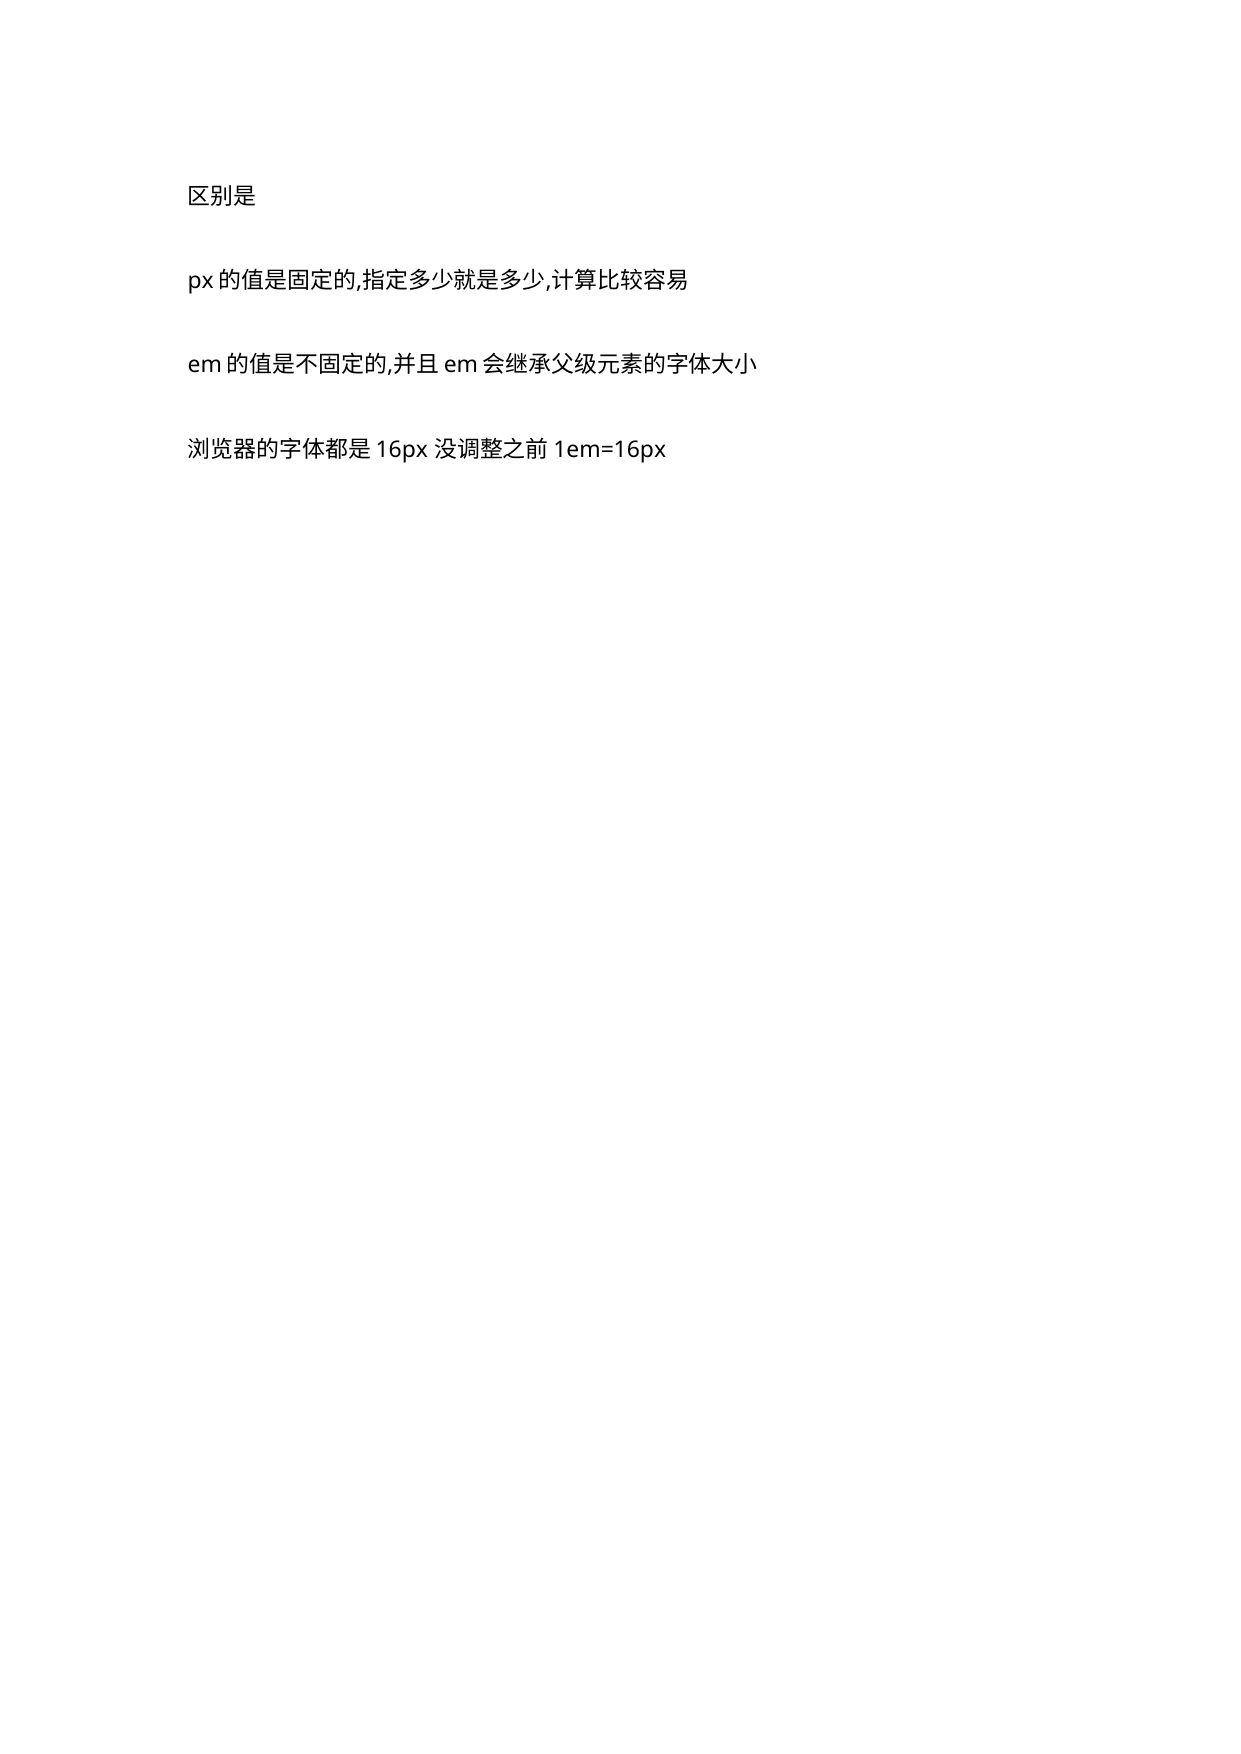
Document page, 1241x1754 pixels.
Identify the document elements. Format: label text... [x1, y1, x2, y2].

text 浏览器的字体都是16px 没调整之前1em=16px [187, 415, 1053, 480]
text em的值是不固定的,并且em会继承父级元素的字体大小 [187, 331, 1053, 396]
text 区别是 [187, 162, 1053, 227]
text px的值是固定的,指定多少就是多少,计算比较容易 [187, 246, 1053, 311]
